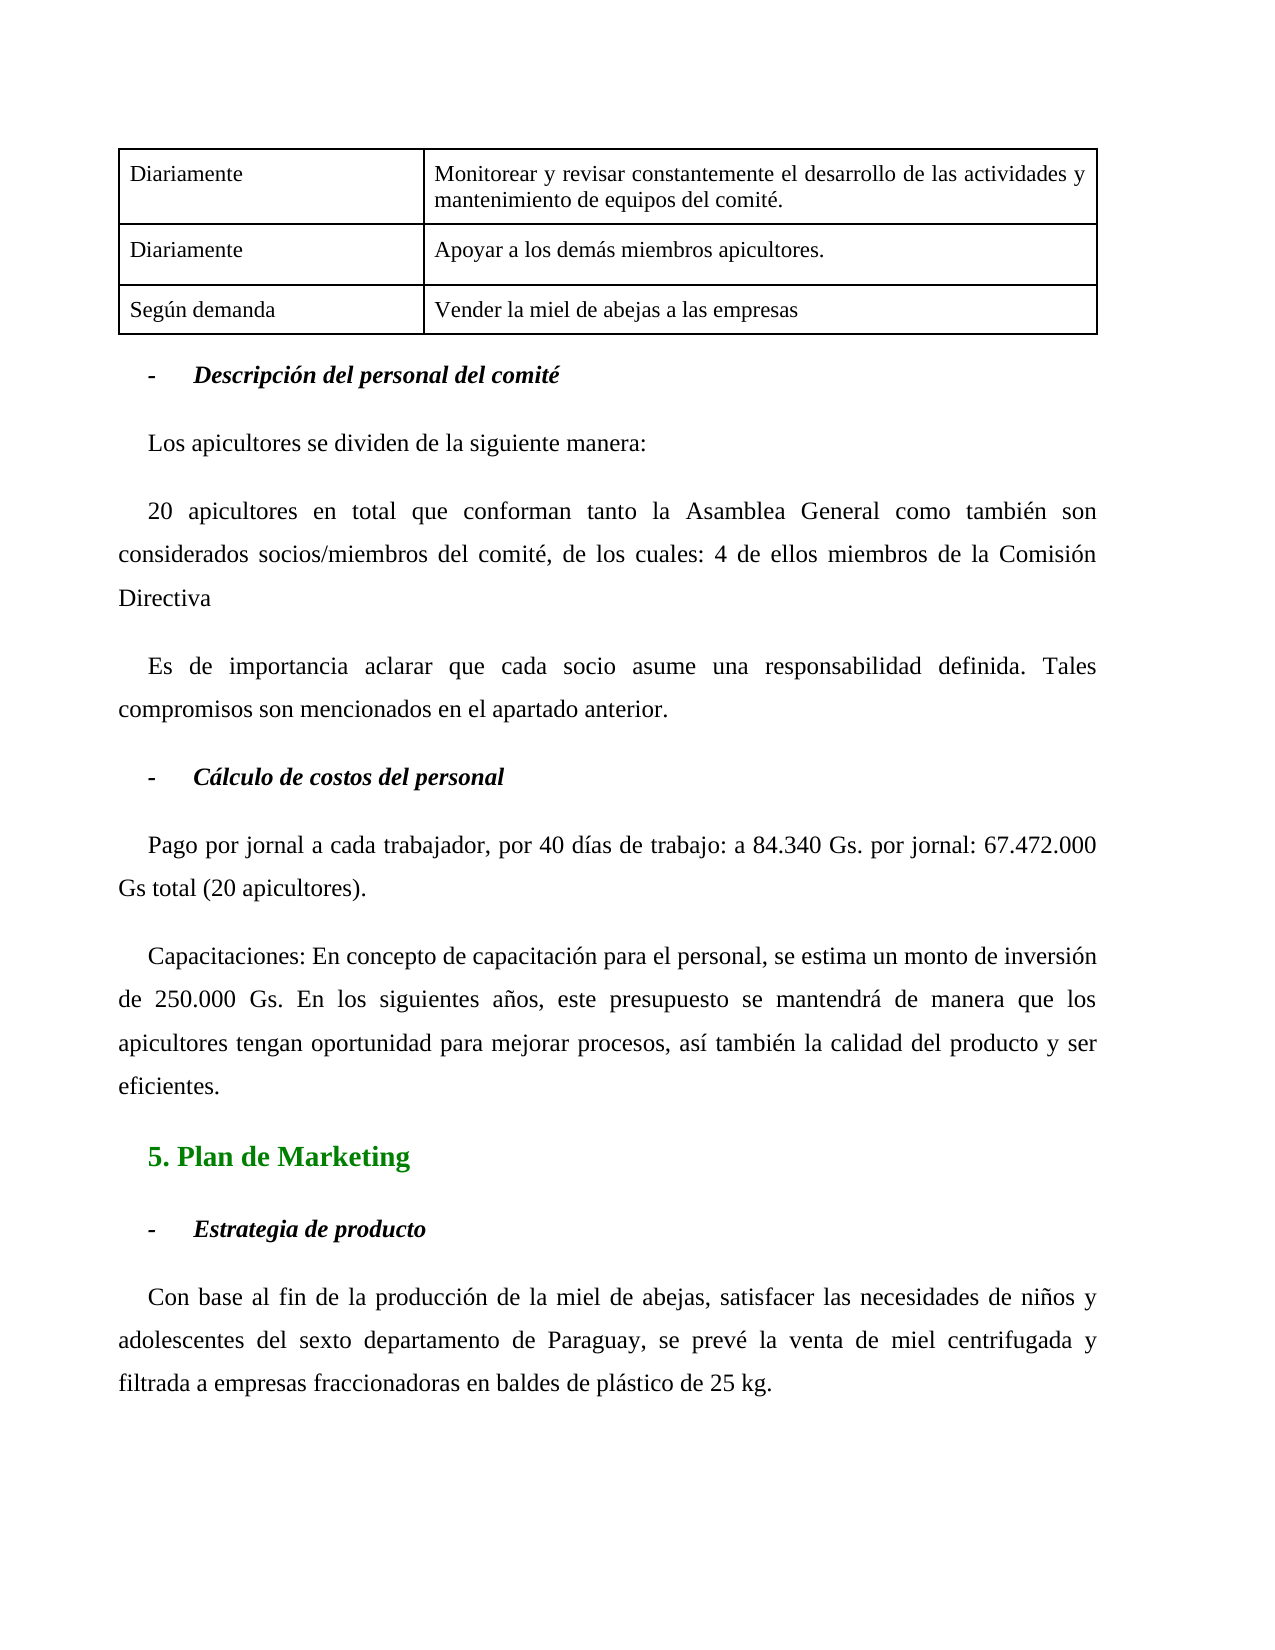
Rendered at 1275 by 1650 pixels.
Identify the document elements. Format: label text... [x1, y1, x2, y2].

text Los apicultores se dividen de la siguiente manera: [118, 428, 1098, 457]
text 20 apicultores en total que conforman tanto la Asamblea General como también son considerados socios/miembros del comité, de los cuales: 4 de ellos miembros de la Comisión Directiva [118, 496, 1098, 611]
table_cell Apoyar a los demás miembros apicultores. [425, 225, 1096, 284]
table_cell Vender la miel de abejas a las empresas [425, 286, 1096, 333]
table_cell Monitorear y revisar constantemente el desarrollo de las actividades y mantenimiento de equipos del comité. [425, 150, 1096, 223]
text 5. Plan de Marketing [118, 1139, 1098, 1172]
table_cell Diariamente [120, 225, 423, 284]
text Capacitaciones: En concepto de capacitación para el personal, se estima un monto de inversión de 250.000 Gs. En los siguientes años, este presupuesto se mantendrá de manera que los apicultores tengan oportunidad para mejorar procesos, así también la calidad del producto y ser eficientes. [118, 941, 1098, 1099]
text Es de importancia aclarar que cada socio asume una responsabilidad definida. Tales compromisos son mencionados en el apartado anterior. [118, 651, 1098, 723]
text Con base al fin de la producción de la miel de abejas, satisfacer las necesidades de niños y adolescentes del sexto departamento de Paraguay, se prevé la venta de miel centrifugada y filtrada a empresas fraccionadoras en baldes de plástico de 25 kg. [118, 1282, 1098, 1397]
table_cell Según demanda [120, 286, 423, 333]
list Cálculo de costos del personal [118, 762, 1098, 791]
table_cell Diariamente [120, 150, 423, 223]
text Pago por jornal a cada trabajador, por 40 días de trabajo: a 84.340 Gs. por jornal: 67.472.000 Gs total (20 apicultores). [118, 830, 1098, 902]
list Estrategia de producto [118, 1214, 1098, 1243]
list Descripción del personal del comité [118, 360, 1098, 389]
